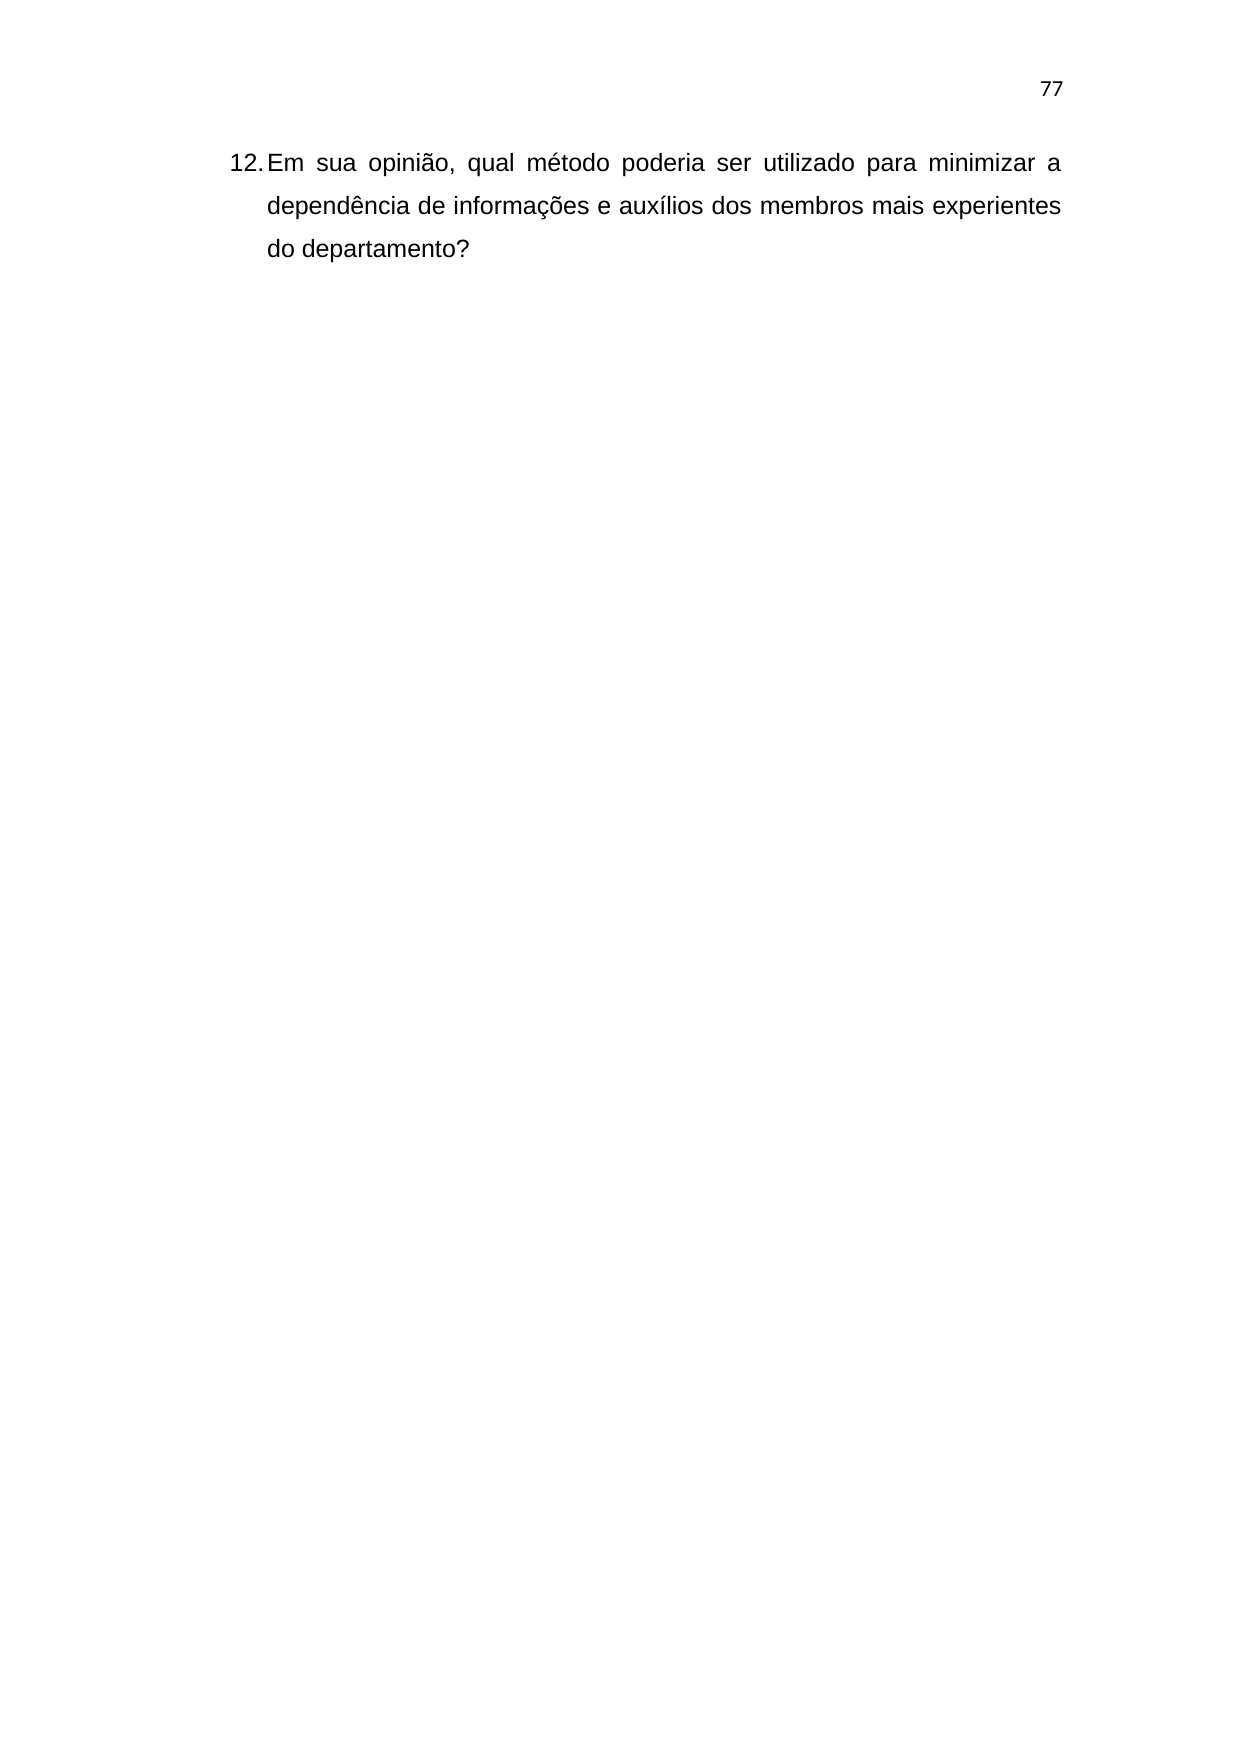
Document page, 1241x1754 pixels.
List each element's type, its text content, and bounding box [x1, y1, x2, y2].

list Em sua opinião, qual método poderia ser utilizado para minimizar a dependência de informações e auxílios dos membros mais experientes do departamento? [229, 148, 1063, 263]
